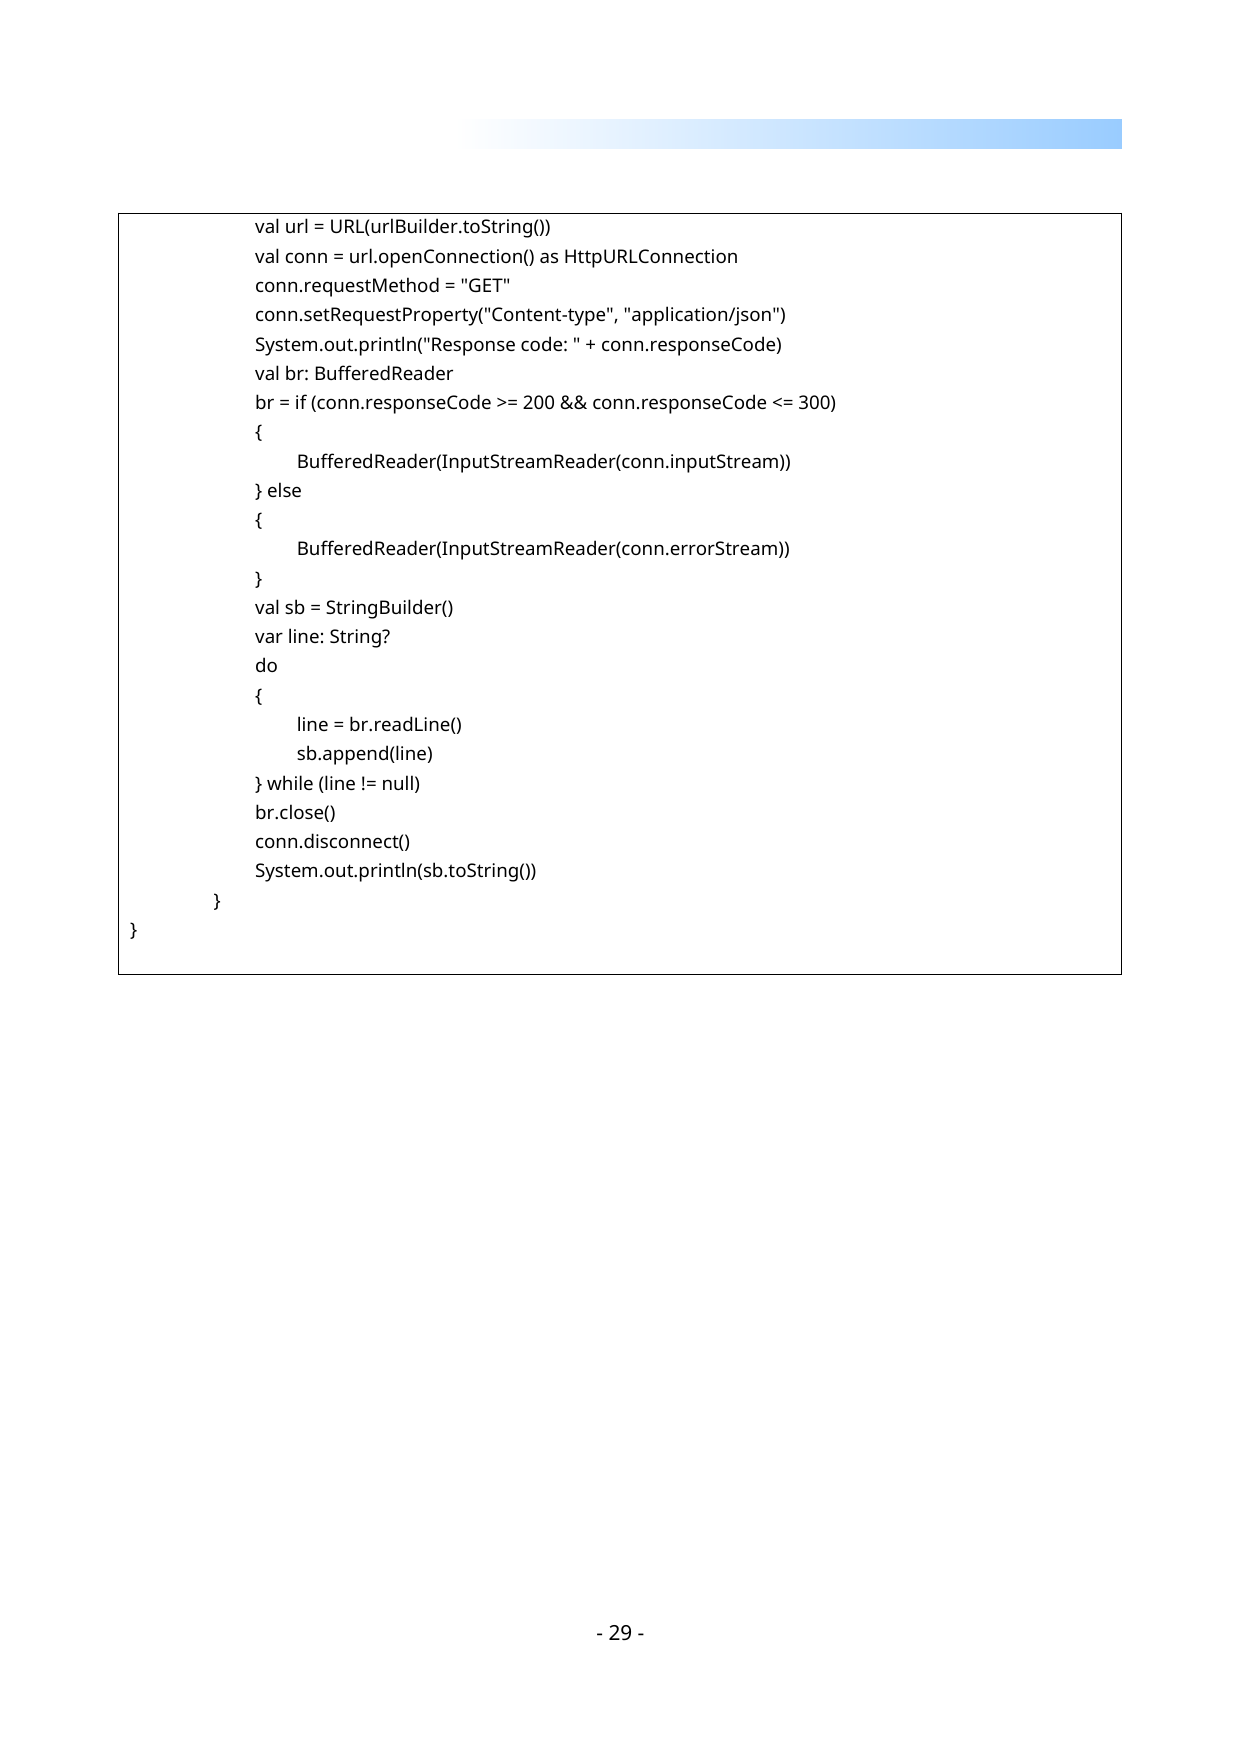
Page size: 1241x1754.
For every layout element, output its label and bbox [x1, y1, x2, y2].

table_cell [119, 214, 1121, 974]
